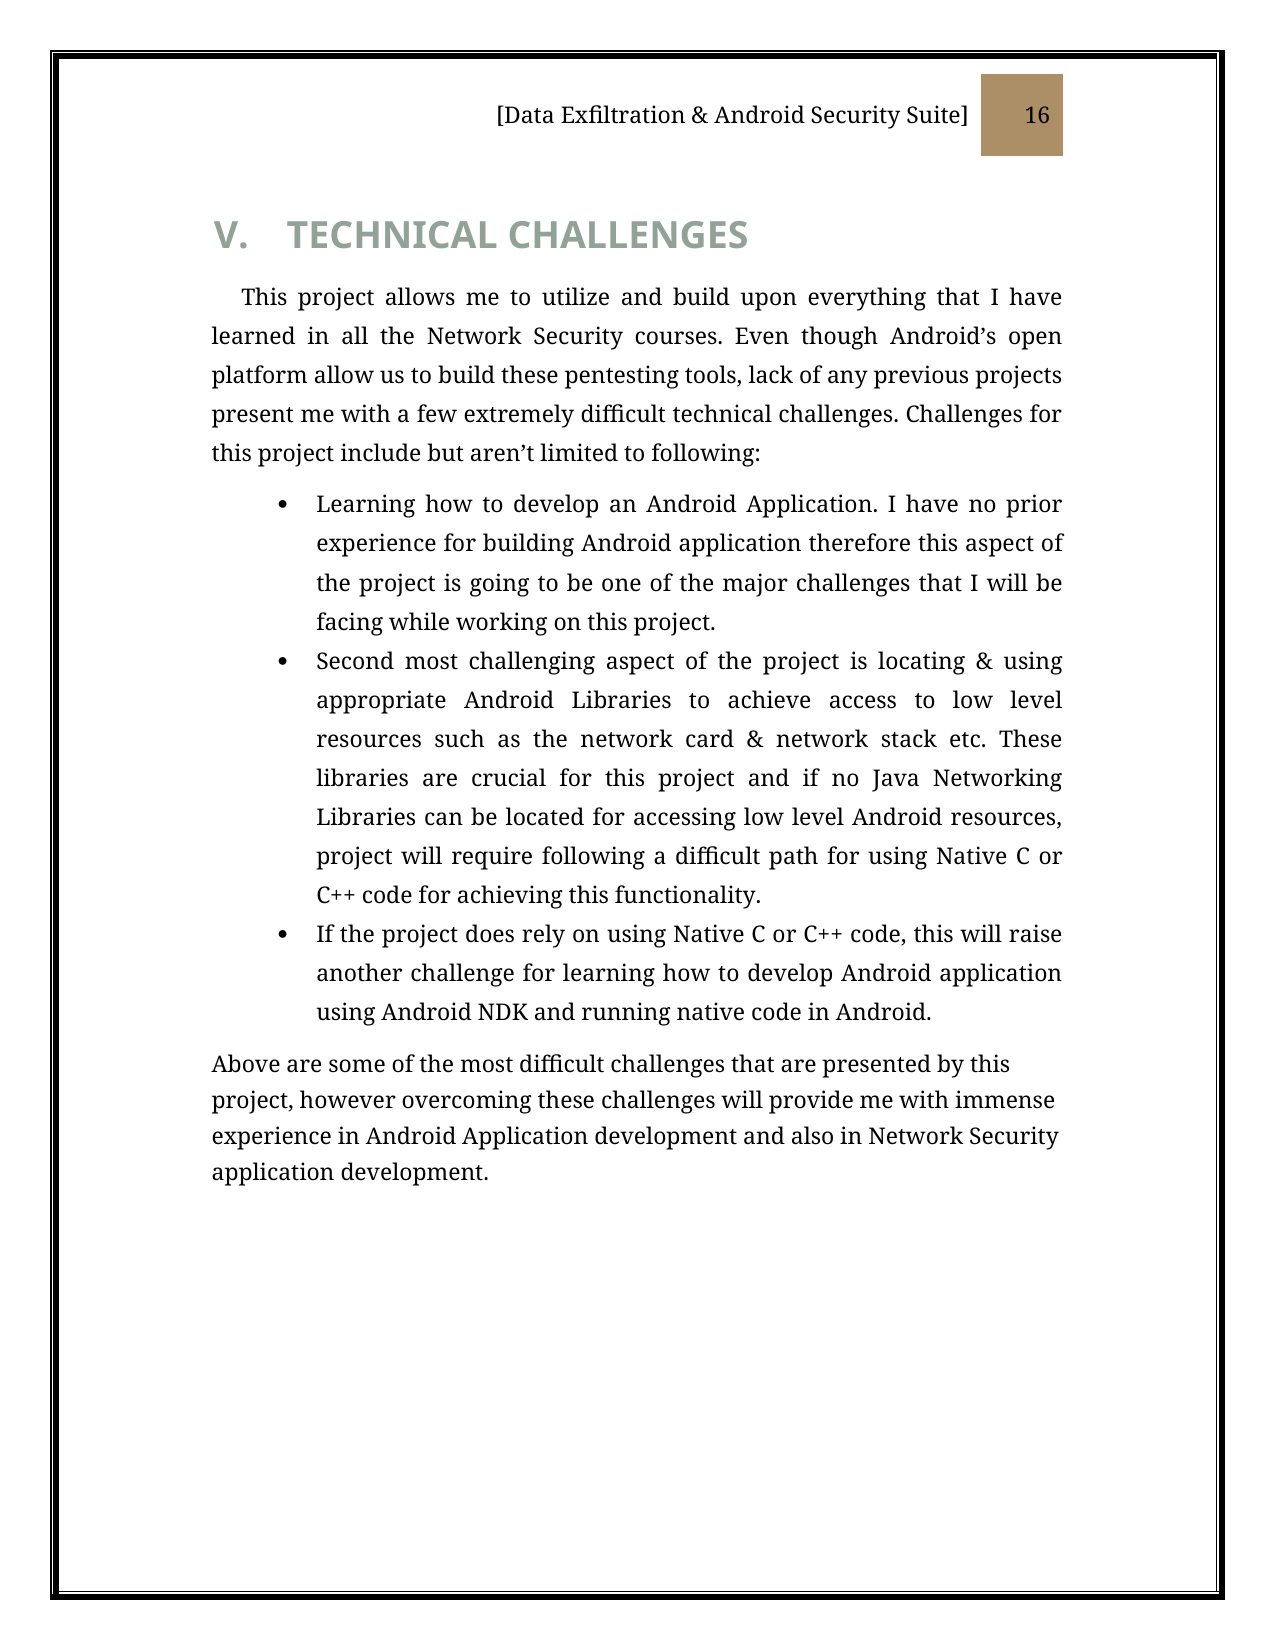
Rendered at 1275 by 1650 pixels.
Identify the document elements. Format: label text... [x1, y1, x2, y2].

text Above are some of the most difficult challenges that are presented by this project, however overcoming these challenges will provide me with immense experience in Android Application development and also in Network Security application development. [211, 1048, 1063, 1187]
list Second most challenging aspect of the project is locating & using appropriate Android Libraries to achieve access to low level resources such as the network card & network stack etc. These libraries are crucial for this project and if no Java Networking Libraries can be located for accessing low level Android resources, project will require following a difficult path for using Native C or C++ code for achieving this functionality. [278, 644, 1063, 910]
subtitle TECHNICAL CHALLENGES [211, 208, 1063, 259]
text This project allows me to utilize and build upon everything that I have learned in all the Network Security courses. Even though Android’s open platform allow us to build these pentesting tools, lack of any previous projects present me with a few extremely difficult technical challenges. Challenges for this project include but aren’t limited to following: [211, 281, 1063, 468]
list Learning how to develop an Android Application. I have no prior experience for building Android application therefore this aspect of the project is going to be one of the major challenges that I will be facing while working on this project. [278, 488, 1063, 637]
list If the project does rely on using Native C or C++ code, this will raise another challenge for learning how to develop Android application using Android NDK and running native code in Android. [278, 918, 1063, 1027]
